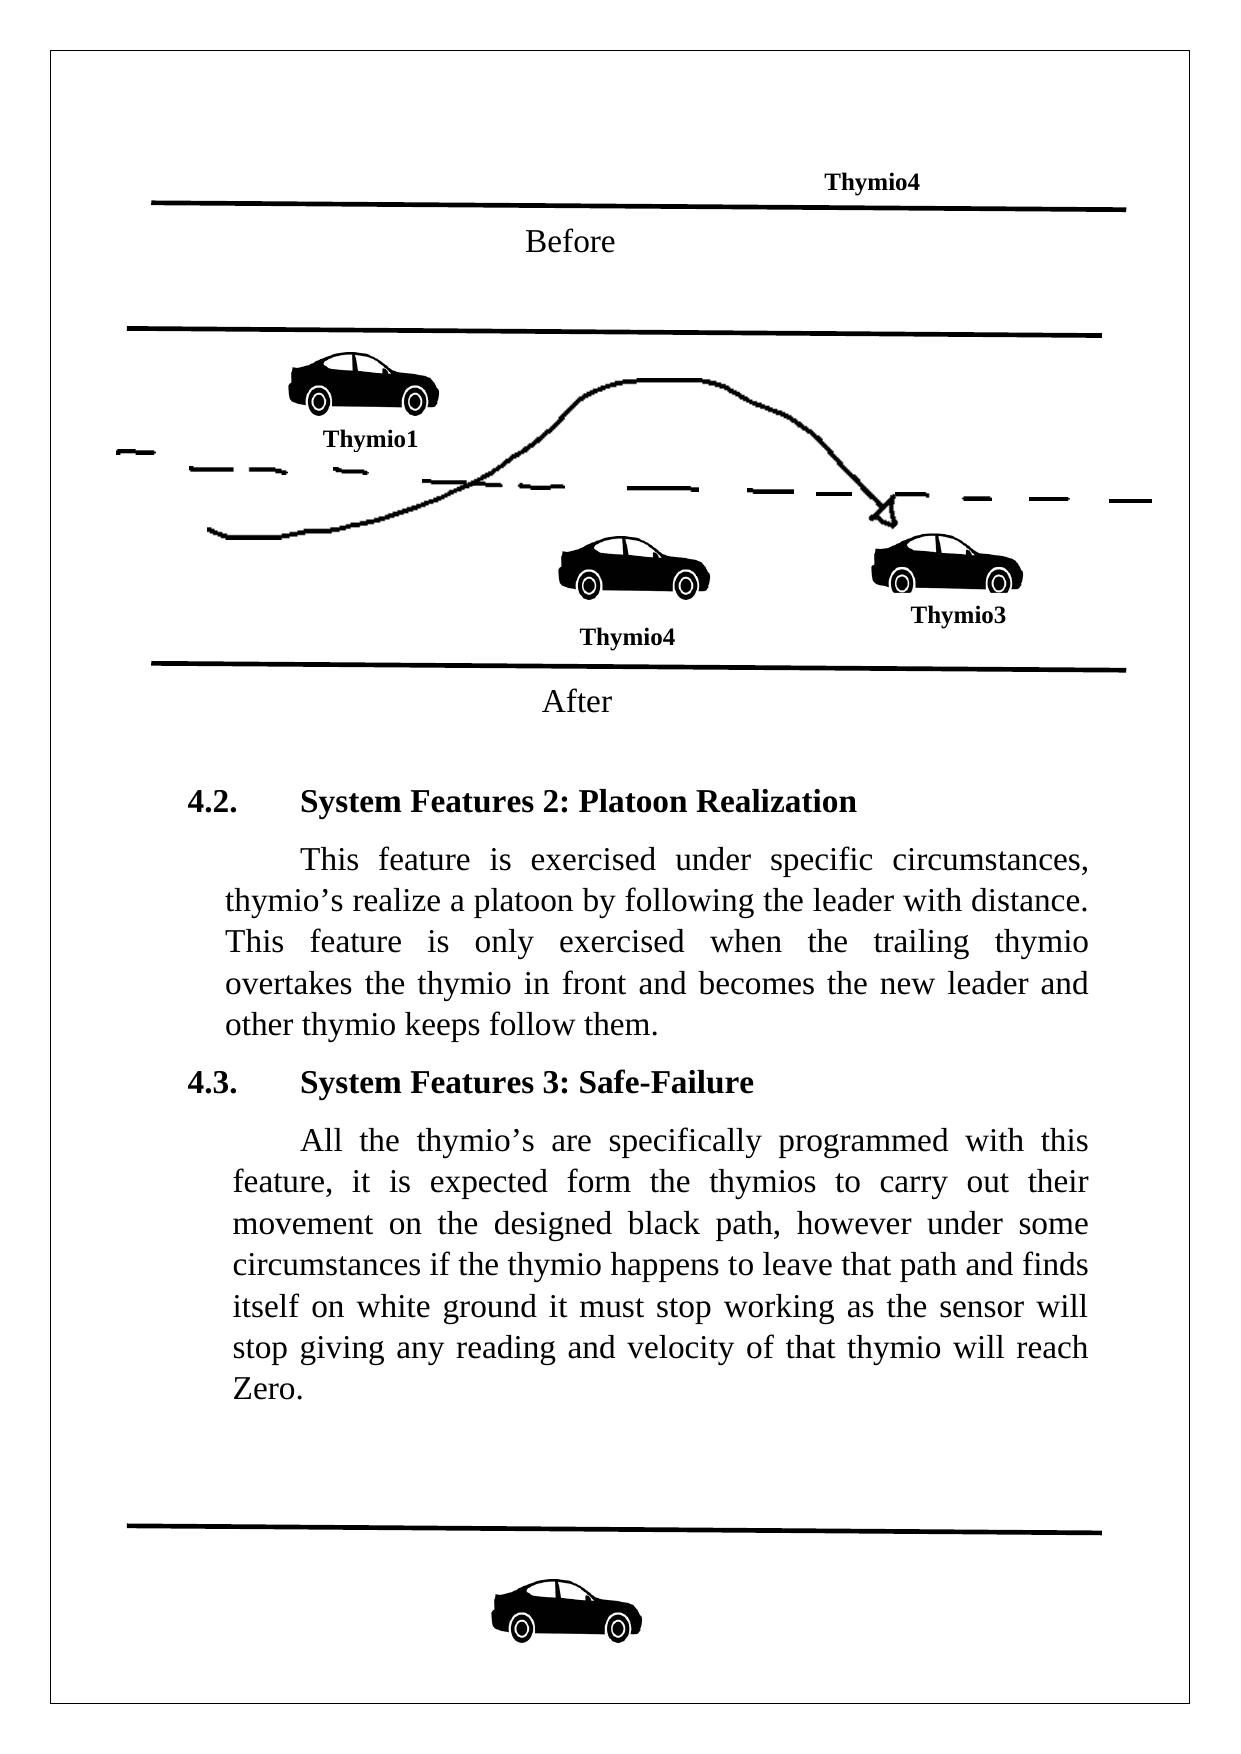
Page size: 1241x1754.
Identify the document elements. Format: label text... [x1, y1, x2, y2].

text All the thymio’s are specifically programmed with this feature, it is expected form the thymios to carry out their movement on the designed black path, however under some circumstances if the thymio happens to leave that path and finds itself on white ground it must stop working as the sensor will stop giving any reading and velocity of that thymio will reach Zero. [232, 1120, 1090, 1441]
text This feature is exercised under specific circumstances, thymio’s realize a platoon by following the leader with distance. This feature is only exercised when the trailing thymio overtakes the thymio in front and becomes the new leader and other thymio keeps follow them. [225, 839, 1090, 1043]
picture [116, 449, 156, 455]
picture [1109, 499, 1152, 503]
list System Features 2: Platoon Realization [187, 781, 1090, 819]
list System Features 3: Safe-Failure [187, 1062, 1090, 1101]
picture [282, 320, 446, 328]
text Before [525, 221, 1090, 259]
picture [489, 1548, 649, 1667]
text After [450, 682, 1090, 720]
picture [189, 332, 1070, 627]
